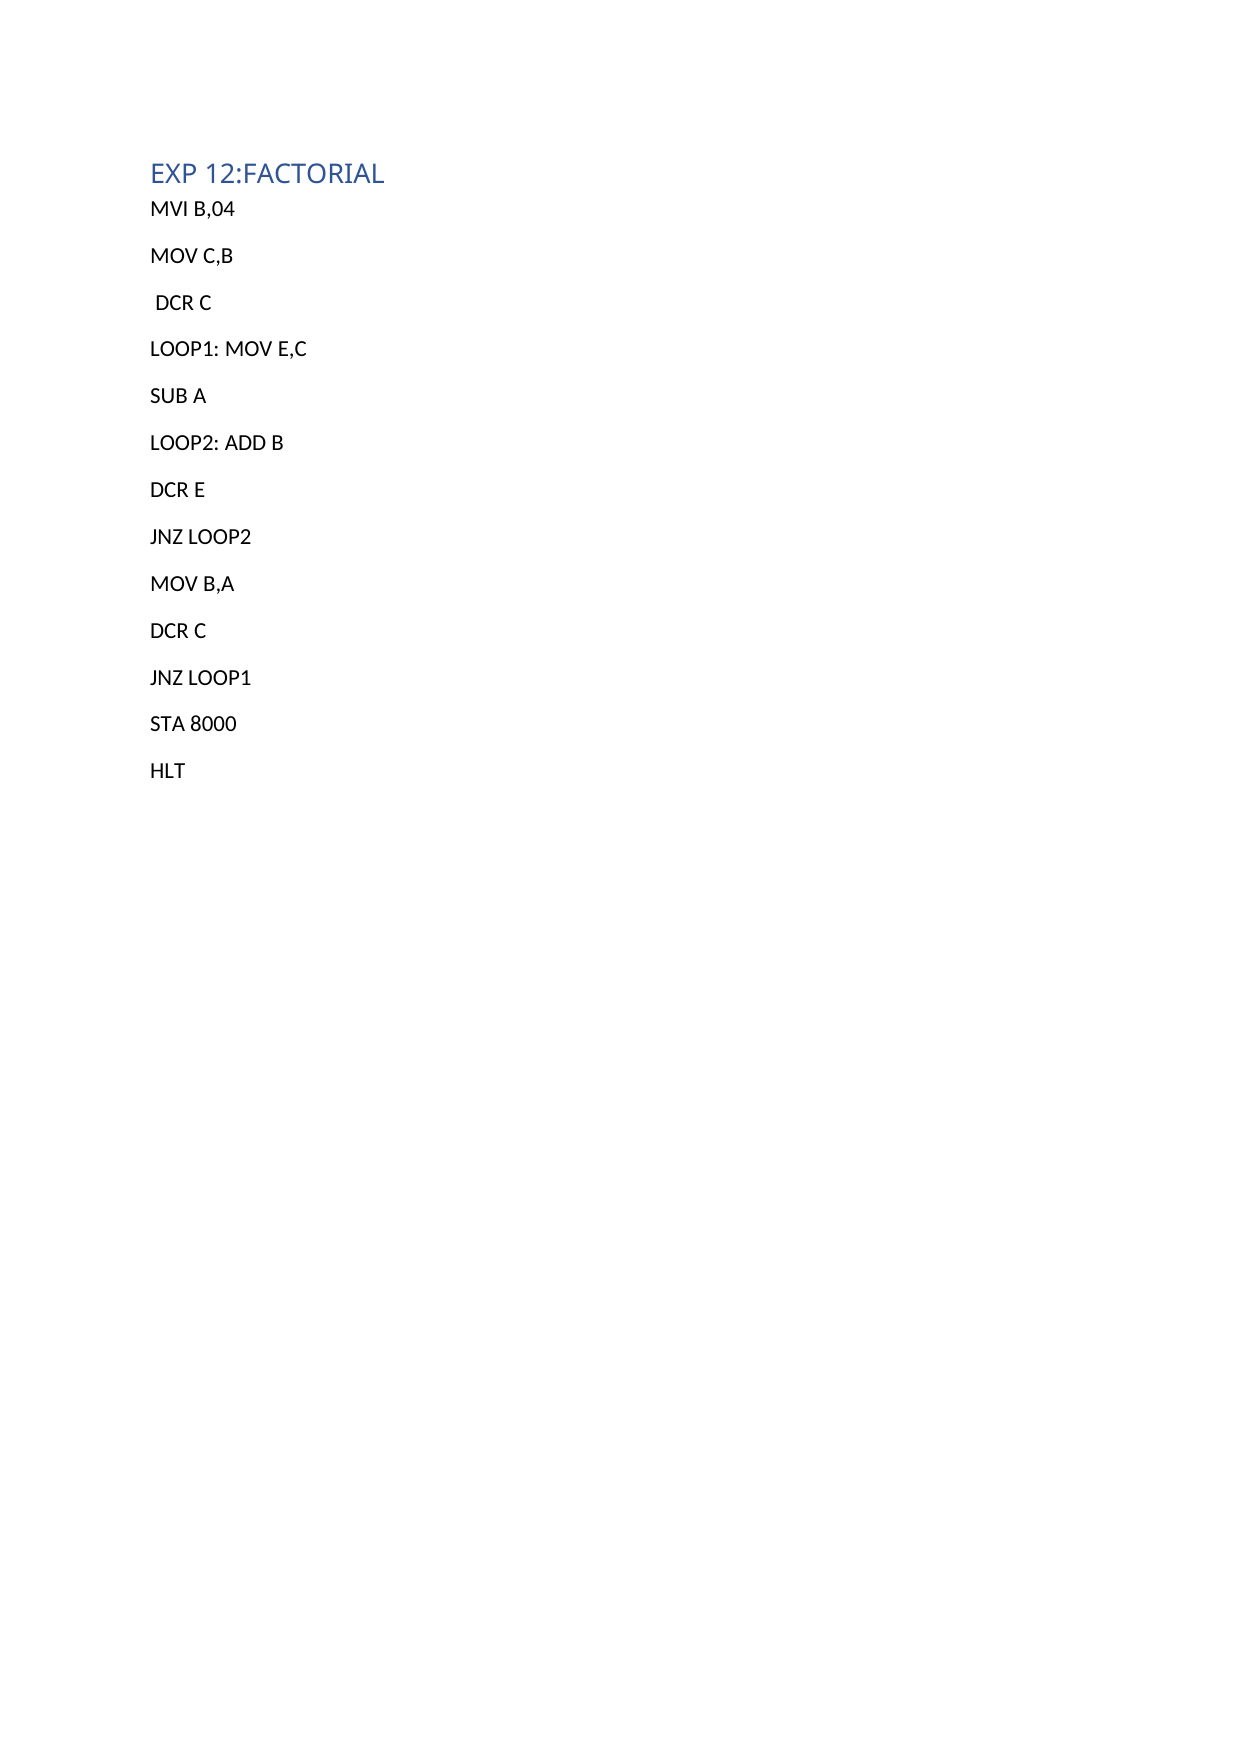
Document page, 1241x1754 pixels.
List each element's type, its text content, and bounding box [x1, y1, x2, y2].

text STA 8000 [150, 709, 1090, 738]
text LOOP1: MOV E,C [150, 334, 1090, 363]
text HLT [150, 756, 1090, 784]
text LOOP2: ADD B [150, 428, 1090, 456]
text DCR E [150, 475, 1090, 503]
text DCR C [150, 616, 1090, 644]
subtitle EXP 12:FACTORIAL [150, 154, 1090, 191]
text MVI B,04 [150, 194, 1090, 222]
text MOV C,B [150, 241, 1090, 269]
text DCR C [150, 288, 1090, 316]
text JNZ LOOP2 [150, 522, 1090, 550]
text JNZ LOOP1 [150, 663, 1090, 691]
text SUB A [150, 381, 1090, 409]
text MOV B,A [150, 569, 1090, 597]
